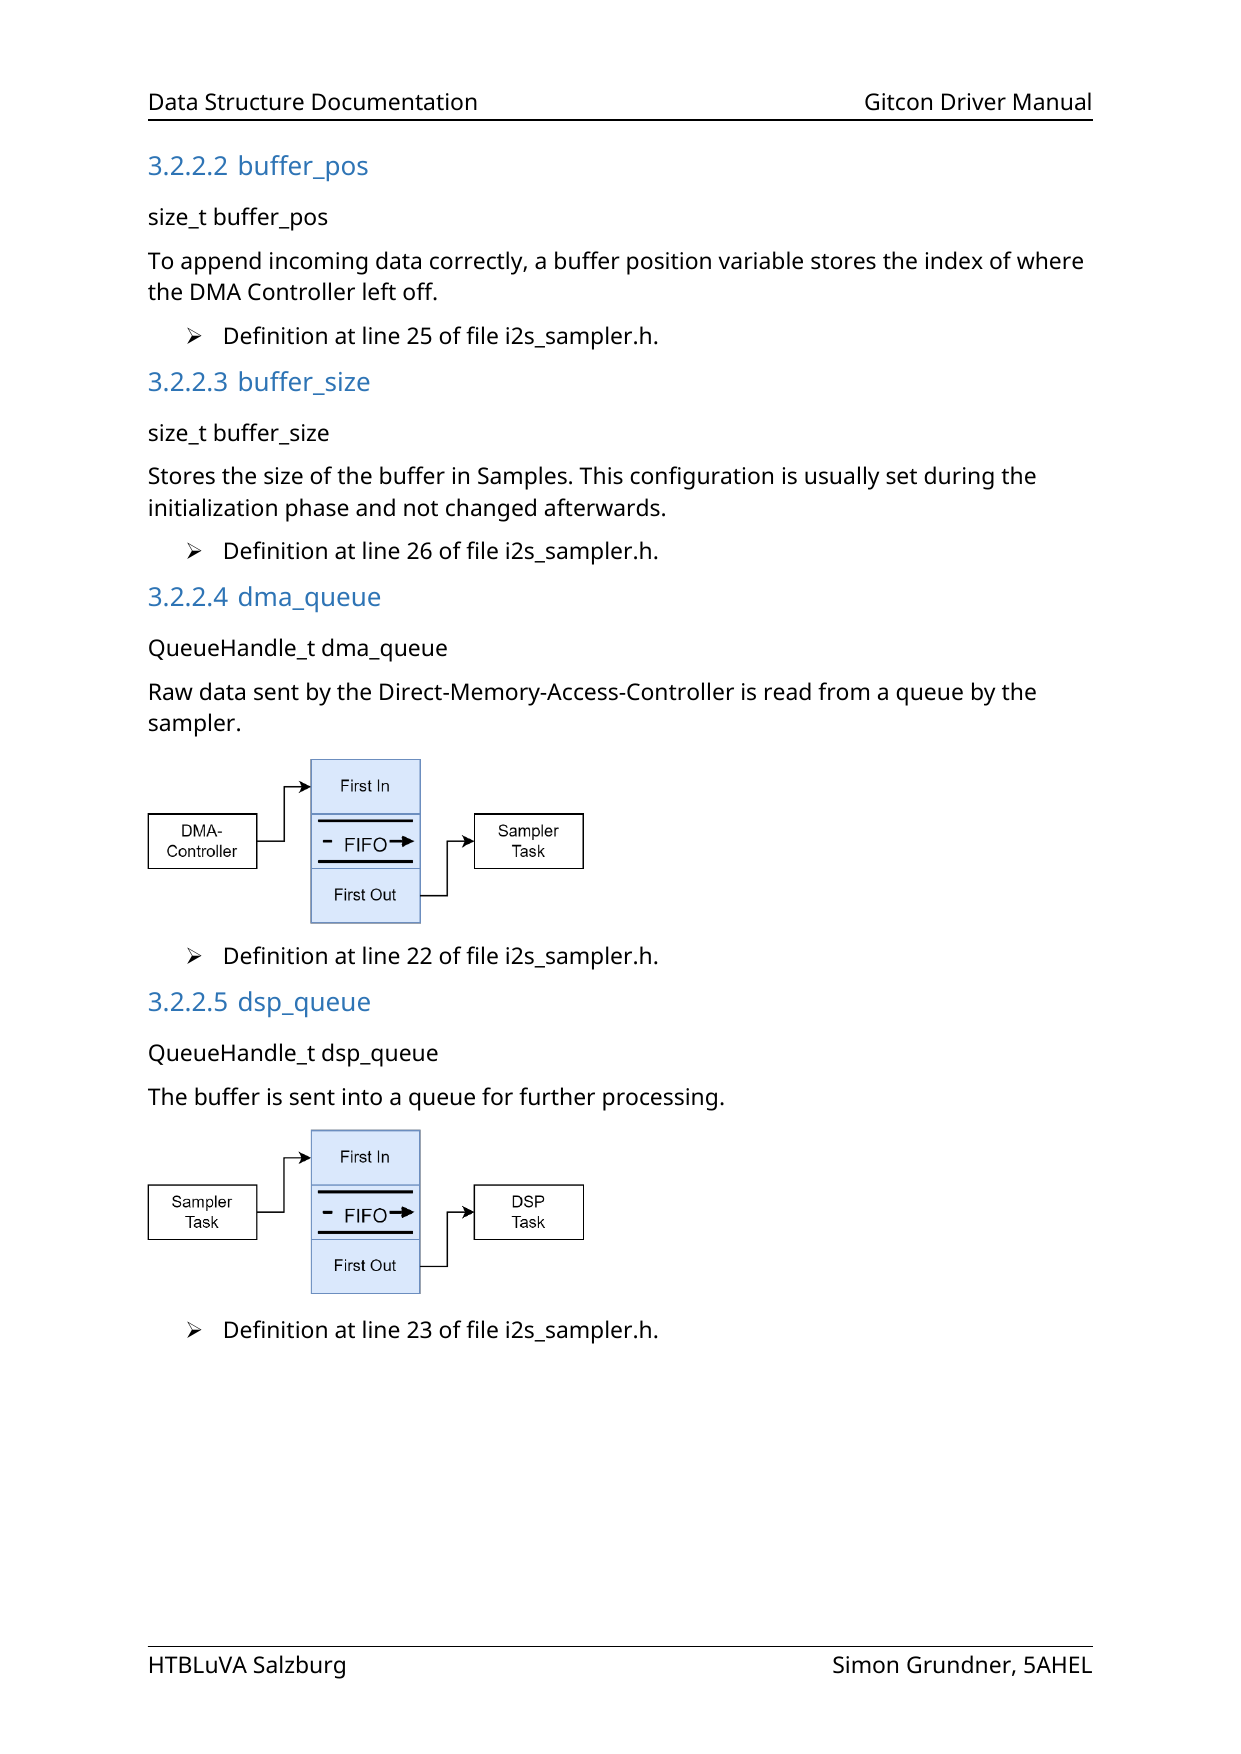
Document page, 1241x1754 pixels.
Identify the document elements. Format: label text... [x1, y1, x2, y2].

text size_t buffer_size [148, 417, 1093, 448]
text QueueHandle_t dsp_queue [148, 1037, 1093, 1068]
list Definition at line 26 of file i2s_sampler.h. [185, 535, 1093, 567]
list Definition at line 23 of file i2s_sampler.h. [185, 1314, 1093, 1345]
text Raw data sent by the Direct-Memory-Access-Controller is read from a queue by the sampler. [148, 676, 1093, 738]
list Definition at line 22 of file i2s_sampler.h. [185, 940, 1093, 971]
list Definition at line 25 of file i2s_sampler.h. [185, 319, 1093, 351]
subtitle buffer_size [148, 363, 1093, 399]
text The buffer is sent into a queue for further processing. [148, 1081, 1093, 1112]
subtitle buffer_pos [148, 148, 1093, 183]
text To append incoming data correctly, a buffer position variable stores the index of where the DMA Controller left off. [148, 244, 1093, 307]
text QueueHandle_t dma_queue [148, 632, 1093, 663]
text Stores the size of the buffer in Samples. This configuration is usually set during the initialization phase and not changed afterwards. [148, 460, 1093, 523]
subtitle dma_queue [148, 579, 1093, 614]
picture [147, 1124, 590, 1294]
subtitle dsp_queue [148, 984, 1093, 1019]
picture [147, 751, 590, 928]
text size_t buffer_pos [148, 201, 1093, 232]
